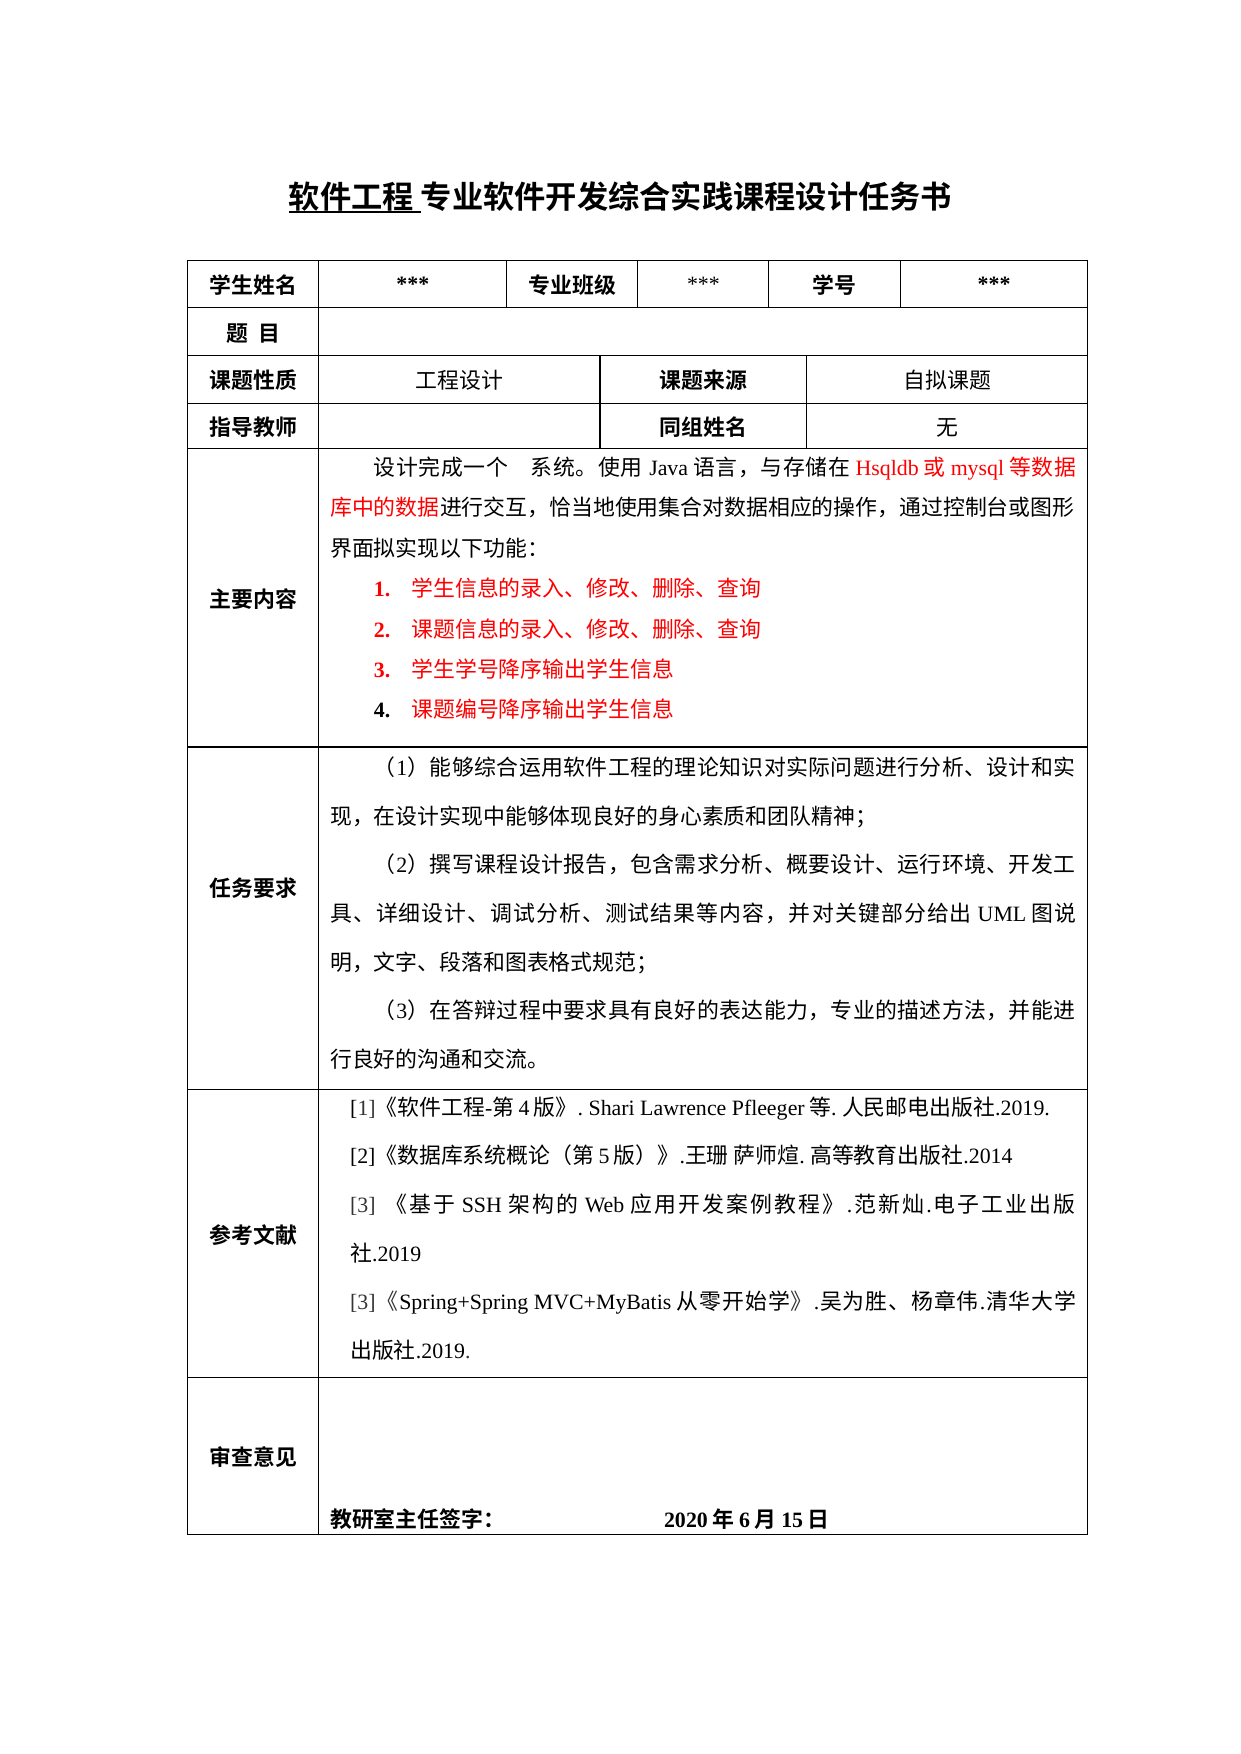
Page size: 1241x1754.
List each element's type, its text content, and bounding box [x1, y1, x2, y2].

table_cell 课题性质 [188, 356, 318, 403]
table_cell 教研室主任签字： 2020年 6月 15日 [319, 1378, 1087, 1534]
table_cell （1）能够综合运用软件工程的理论知识对实际问题进行分析、设计和实现，在设计实现中能够体现良好的身心素质和团队精神； （2）撰写课程设计报告，包含需求分析、概要设计、运行环境、开发工具、详细设计、调试分析、测试结果等内容，并对关键部分给出UML图说明，文字、段落和图表格式规范； （3）在答辩过程中要求具有良好的表达能力，专业的描述方法，并能进行良好的沟通和交流。 [319, 748, 1087, 1089]
table_cell [319, 404, 599, 448]
table_cell [1]《软件工程-第4版》. Shari Lawrence Pfleeger等. 人民邮电出版社.2019. [2]《数据库系统概论（第5版）》.王珊 萨师煊. 高等教育出版社.2014 [3] 《基于SSH架构的Web应用开发案例教程》.范新灿.电子工业出版社.2019 [3]《Spring+Spring MVC+MyBatis从零开始学》.吴为胜、杨章伟.清华大学出版社.2019. [319, 1090, 1087, 1377]
table_cell 同组姓名 [601, 404, 806, 448]
table_header *** [901, 261, 1087, 307]
table_cell 工程设计 [319, 356, 599, 403]
table_header *** [319, 261, 506, 307]
table_cell 无 [807, 404, 1087, 448]
table_cell 任务要求 [188, 748, 318, 1089]
table_cell 指导教师 [188, 404, 318, 448]
table_header *** [638, 261, 768, 307]
table_cell 自拟课题 [807, 356, 1087, 403]
table_header 学生姓名 [188, 261, 318, 307]
table_header 学号 [769, 261, 900, 307]
table_cell [319, 308, 1087, 355]
text 软件工程 专业软件开发综合实践课程设计任务书 [187, 162, 1053, 227]
table_cell 审查意见 [188, 1378, 318, 1534]
table_cell 参考文献 [188, 1090, 318, 1377]
table_cell 主要内容 [188, 449, 318, 746]
table_cell 课题来源 [601, 356, 806, 403]
table_header 专业班级 [507, 261, 637, 307]
table_cell 设计完成一个 系统。使用Java语言，与存储在Hsqldb或mysql等数据库中的数据进行交互，恰当地使用集合对数据相应的操作，通过控制台或图形界面拟实现以下功能： 学生信息的录入、修改、删除、查询 课题信息的录入、修改、删除、查询 学生学号降序输出学生信息 课题编号降序输出学生信息 [319, 449, 1087, 746]
table_cell 题 目 [188, 308, 318, 355]
